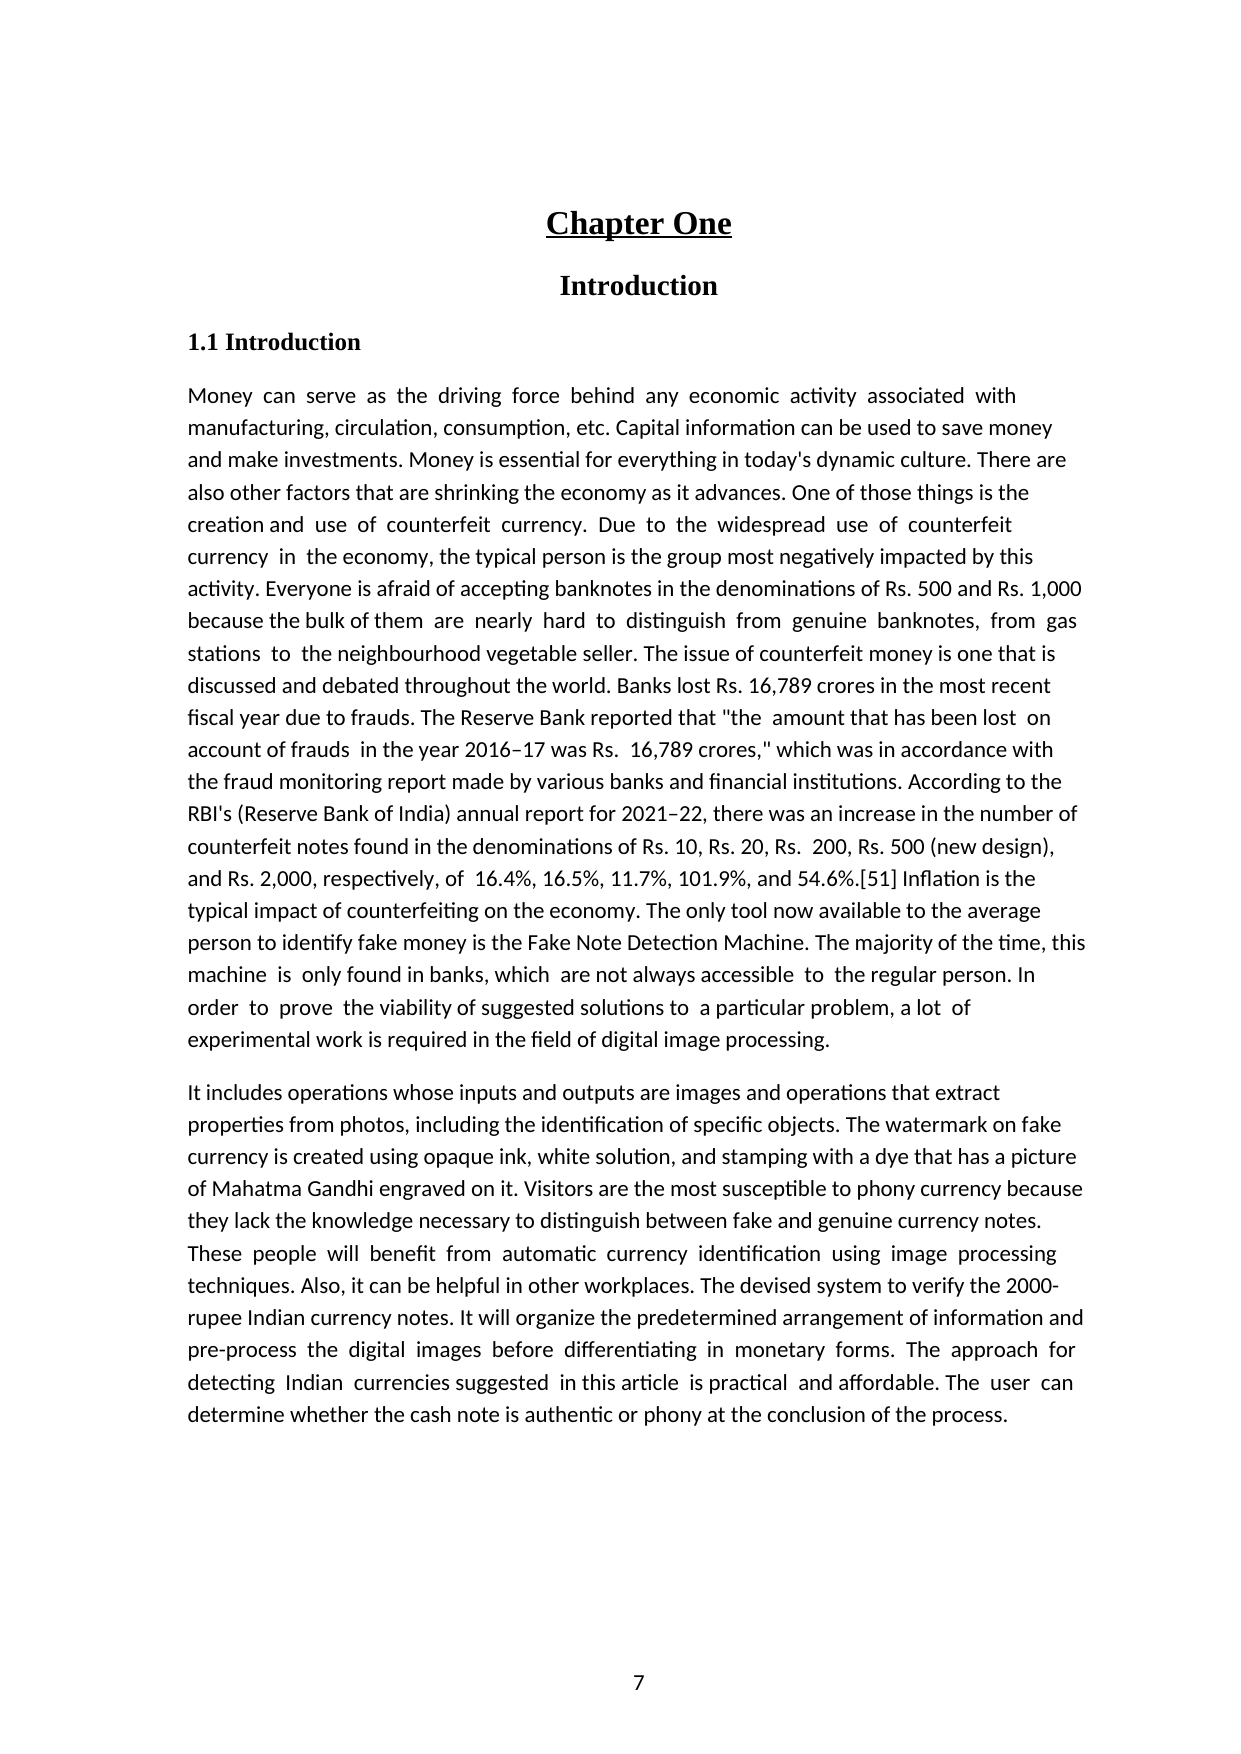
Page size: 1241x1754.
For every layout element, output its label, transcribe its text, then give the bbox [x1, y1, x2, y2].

text Money can serve as the driving force behind any economic activity associated with manufacturing, circulation, consumption, etc. Capital information can be used to save money and make investments. Money is essential for everything in today's dynamic culture. There are also other factors that are shrinking the economy as it advances. One of those things is the creation and use of counterfeit currency. Due to the widespread use of counterfeit currency in the economy, the typical person is the group most negatively impacted by this activity. Everyone is afraid of accepting banknotes in the denominations of Rs. 500 and Rs. 1,000 because the bulk of them are nearly hard to distinguish from genuine banknotes, from gas stations to the neighbourhood vegetable seller. The issue of counterfeit money is one that is discussed and debated throughout the world. Banks lost Rs. 16,789 crores in the most recent fiscal year due to frauds. The Reserve Bank reported that "the amount that has been lost on account of frauds in the year 2016–17 was Rs. 16,789 crores," which was in accordance with the fraud monitoring report made by various banks and financial institutions. According to the RBI's (Reserve Bank of India) annual report for 2021–22, there was an increase in the number of counterfeit notes found in the denominations of Rs. 10, Rs. 20, Rs. 200, Rs. 500 (new design), and Rs. 2,000, respectively, of 16.4%, 16.5%, 11.7%, 101.9%, and 54.6%.[51] Inflation is the typical impact of counterfeiting on the economy. The only tool now available to the average person to identify fake money is the Fake Note Detection Machine. The majority of the time, this machine is only found in banks, which are not always accessible to the regular person. In order to prove the viability of suggested solutions to a particular problem, a lot of experimental work is required in the field of digital image processing. [187, 381, 1090, 1053]
text 1.1 Introduction [187, 327, 1090, 356]
text It includes operations whose inputs and outputs are images and operations that extract properties from photos, including the identification of specific objects. The watermark on fake currency is created using opaque ink, white solution, and stamping with a dye that has a picture of Mahatma Gandhi engraved on it. Visitors are the most susceptible to phony currency because they lack the knowledge necessary to distinguish between fake and genuine currency notes. These people will benefit from automatic currency identification using image processing techniques. Also, it can be helpful in other workplaces. The devised system to verify the 2000-rupee Indian currency notes. It will organize the predetermined arrangement of information and pre-process the digital images before differentiating in monetary forms. The approach for detecting Indian currencies suggested in this article is practical and affordable. The user can determine whether the cash note is authentic or phony at the conclusion of the process. [187, 1078, 1090, 1428]
text Introduction [187, 268, 1090, 301]
text Chapter One [187, 203, 1090, 241]
